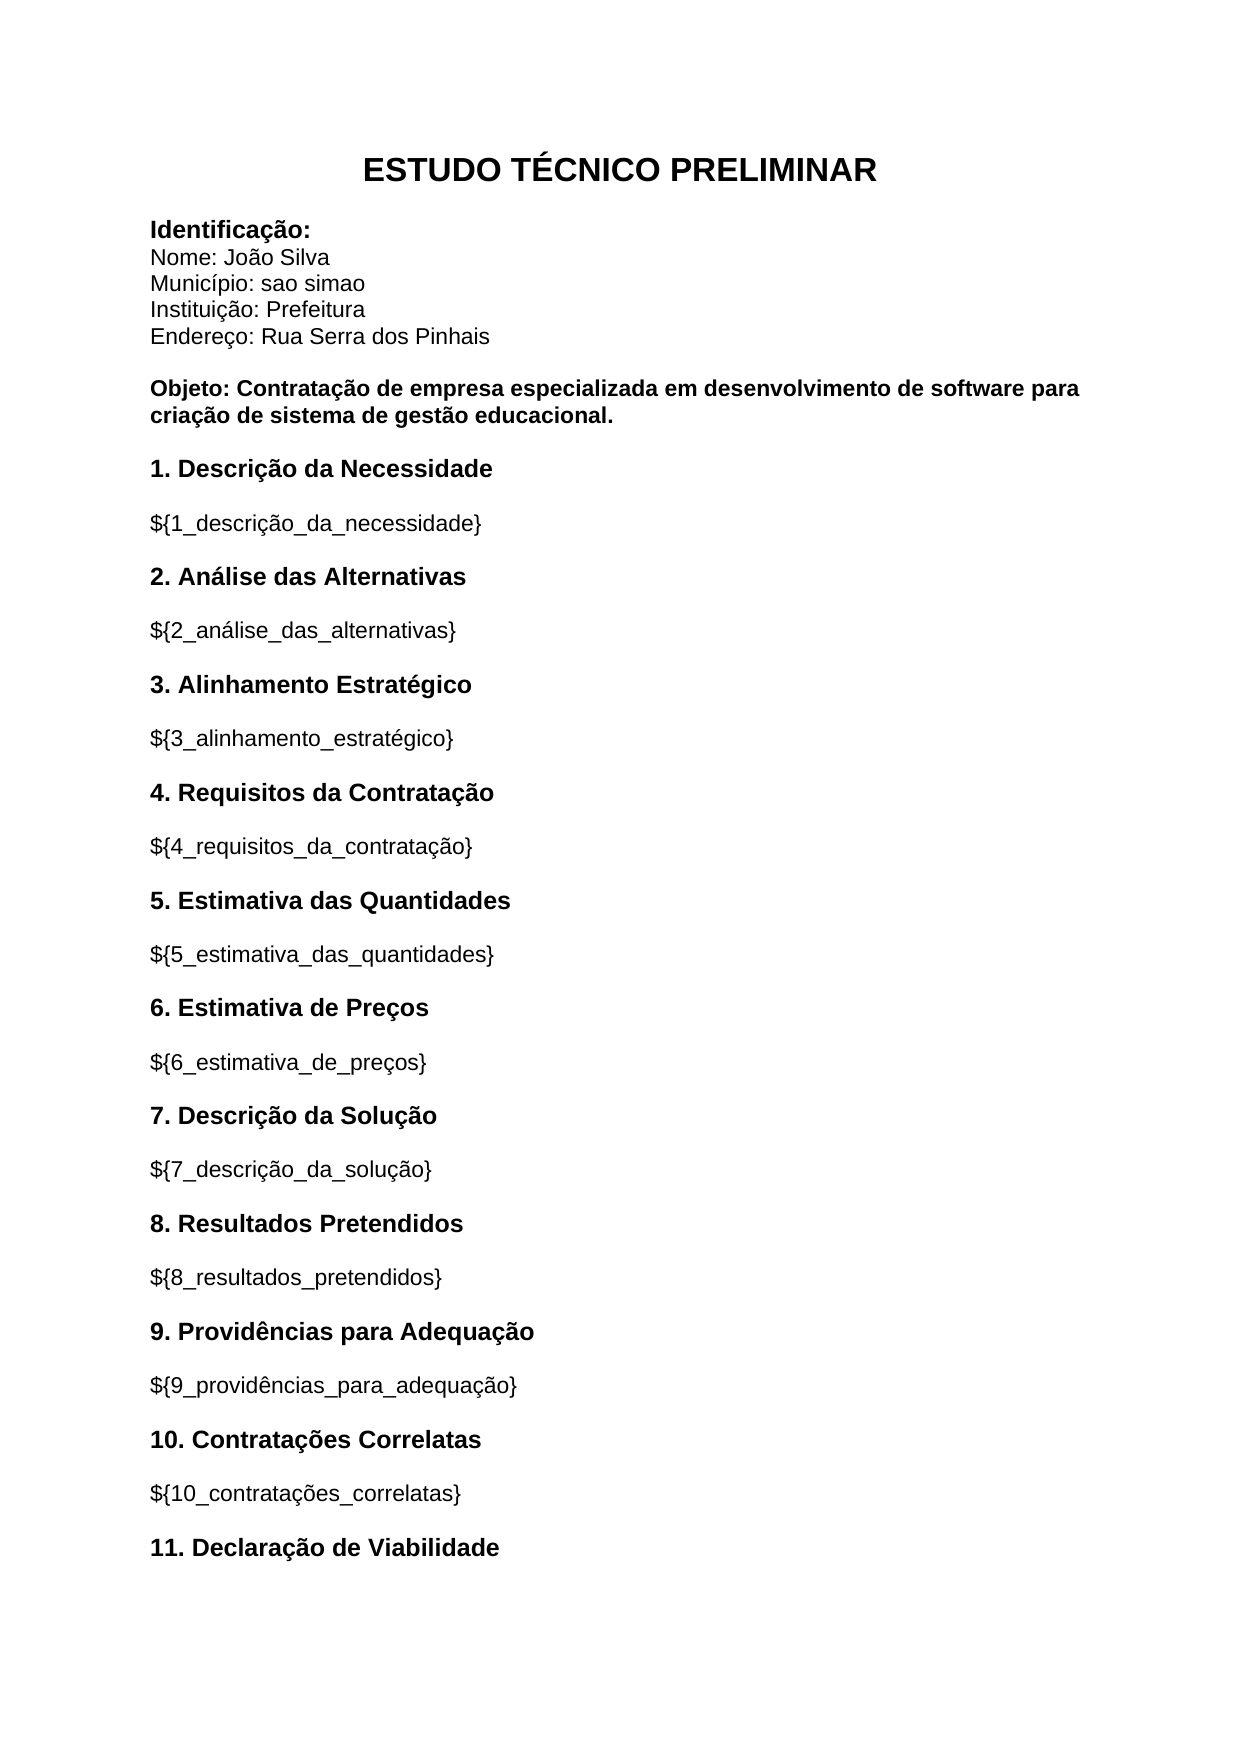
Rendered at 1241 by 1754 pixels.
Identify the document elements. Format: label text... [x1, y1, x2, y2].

text Endereço: Rua Serra dos Pinhais [150, 323, 1090, 349]
text ${4_requisitos_da_contratação} [150, 833, 1090, 859]
text 2. Análise das Alternativas [150, 562, 1090, 591]
text Nome: João Silva [150, 243, 1090, 270]
text 1. Descrição da Necessidade [150, 454, 1090, 483]
text ${2_análise_das_alternativas} [150, 617, 1090, 644]
text ${9_providências_para_adequação} [150, 1372, 1090, 1398]
text 3. Alinhamento Estratégico [150, 670, 1090, 699]
text ${5_estimativa_das_quantidades} [150, 941, 1090, 967]
text 4. Requisitos da Contratação [150, 778, 1090, 807]
text Instituição: Prefeitura [150, 296, 1090, 323]
text ${3_alinhamento_estratégico} [150, 725, 1090, 751]
text ${10_contratações_correlatas} [150, 1480, 1090, 1506]
text 10. Contratações Correlatas [150, 1425, 1090, 1453]
text 9. Providências para Adequação [150, 1317, 1090, 1346]
text 8. Resultados Pretendidos [150, 1209, 1090, 1238]
text Objeto: Contratação de empresa especializada em desenvolvimento de software para criação de sistema de gestão educacional. [150, 375, 1090, 428]
text ${8_resultados_pretendidos} [150, 1264, 1090, 1291]
text ESTUDO TÉCNICO PRELIMINAR [150, 150, 1090, 188]
text Identificação: [150, 215, 1090, 243]
text 6. Estimativa de Preços [150, 993, 1090, 1022]
text 5. Estimativa das Quantidades [150, 886, 1090, 914]
text 11. Declaração de Viabilidade [150, 1532, 1090, 1561]
text 7. Descrição da Solução [150, 1101, 1090, 1130]
text ${6_estimativa_de_preços} [150, 1048, 1090, 1075]
text Município: sao simao [150, 270, 1090, 296]
text ${7_descrição_da_solução} [150, 1156, 1090, 1183]
text ${1_descrição_da_necessidade} [150, 509, 1090, 536]
